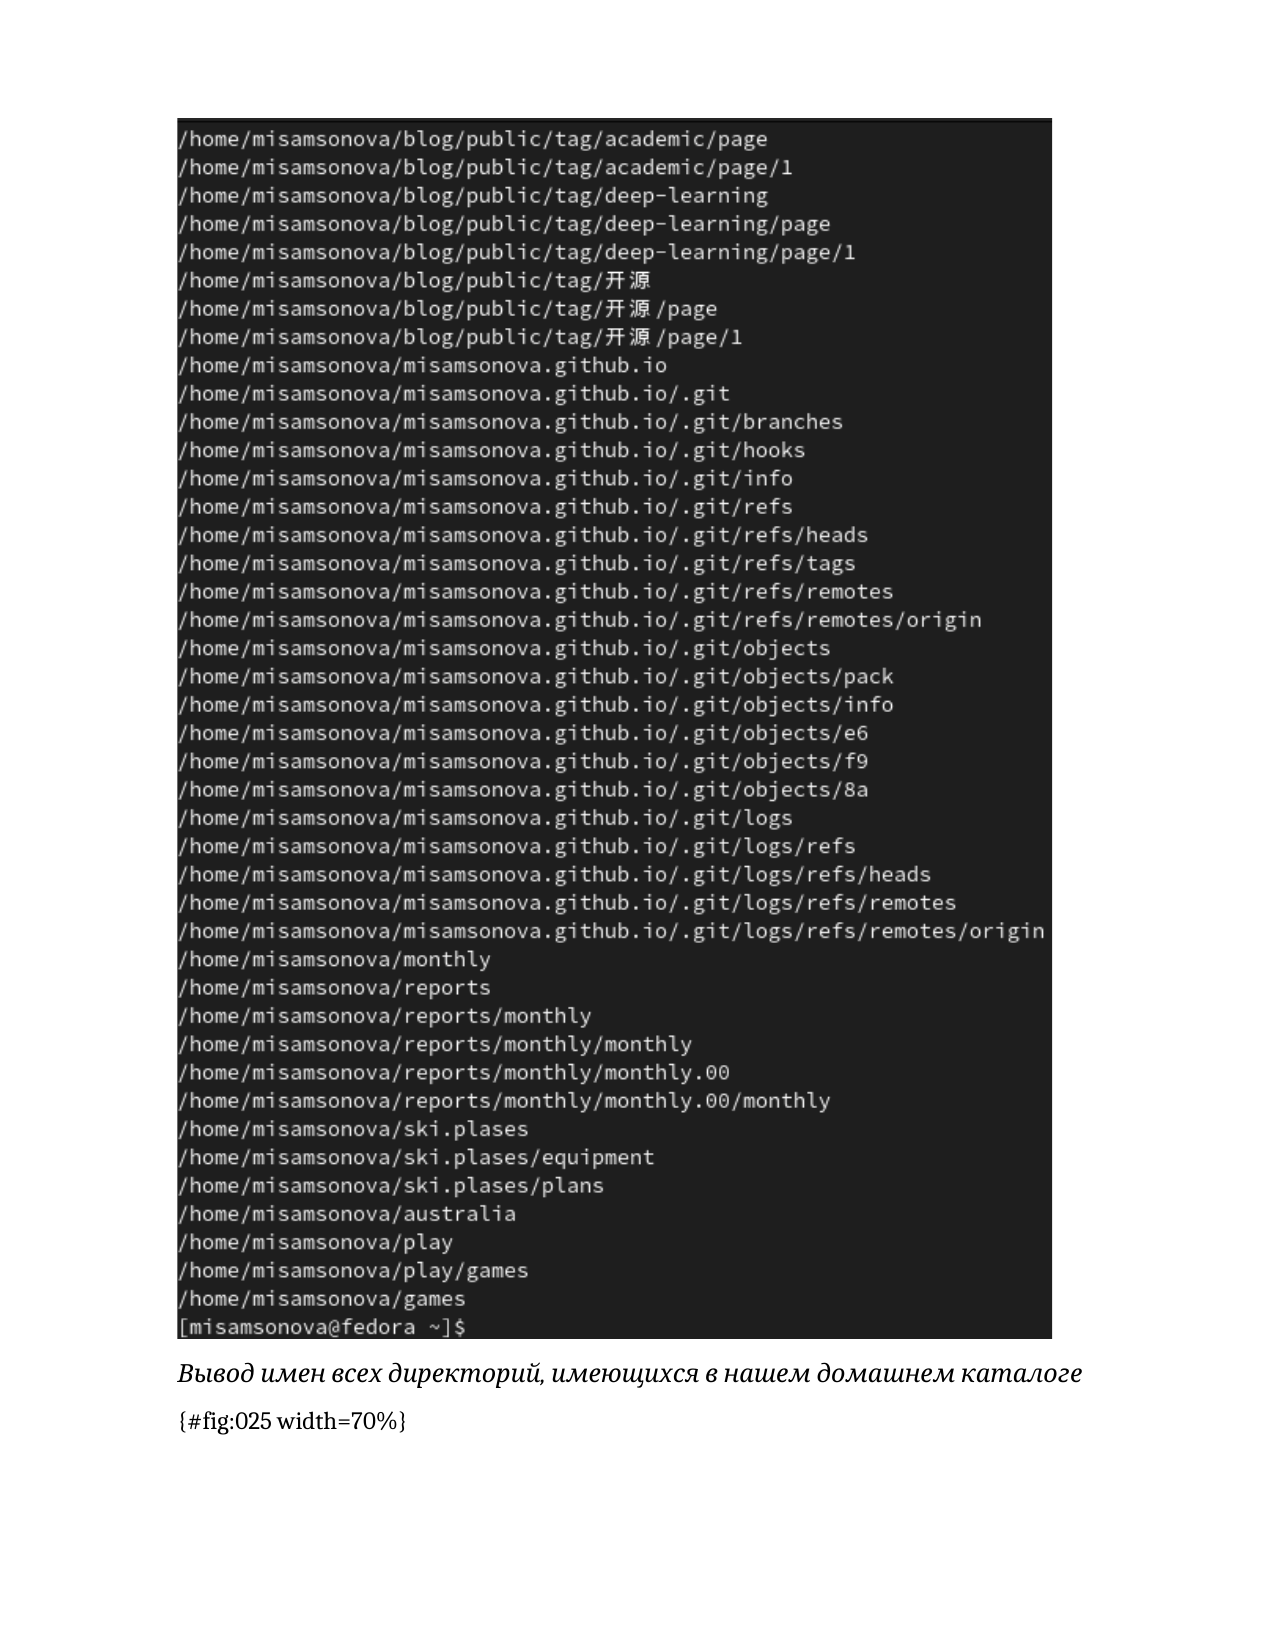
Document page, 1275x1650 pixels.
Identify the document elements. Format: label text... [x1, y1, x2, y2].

text {#fig:025 width=70%} [177, 1407, 1186, 1436]
text Вывод имен всех директорий, имеющихся в нашем домашнем каталоге [177, 1359, 1186, 1388]
picture [177, 118, 1053, 1339]
